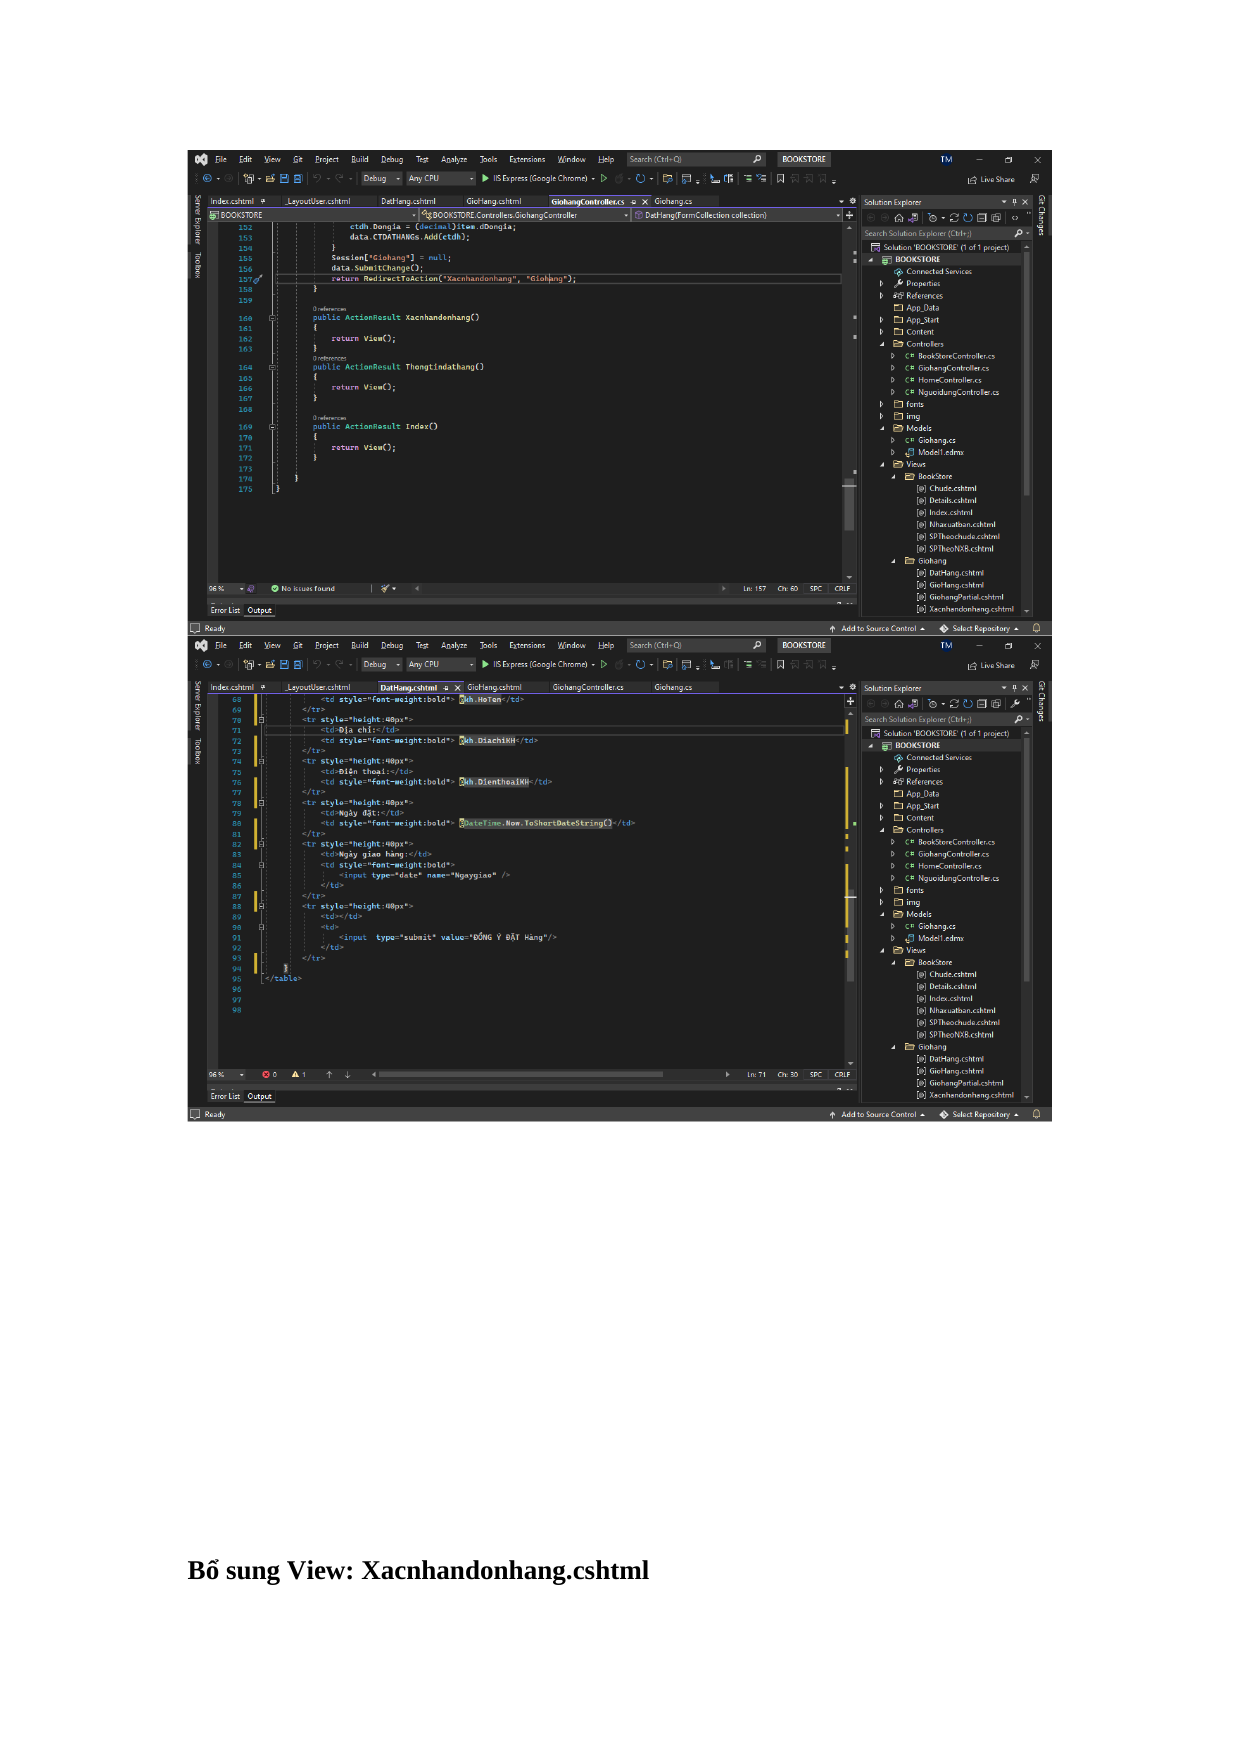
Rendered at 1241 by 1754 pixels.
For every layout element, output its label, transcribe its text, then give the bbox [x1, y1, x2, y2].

picture [187, 150, 1052, 1122]
text Bổ sung View: Xacnhandonhang.cshtml [187, 1554, 1053, 1585]
